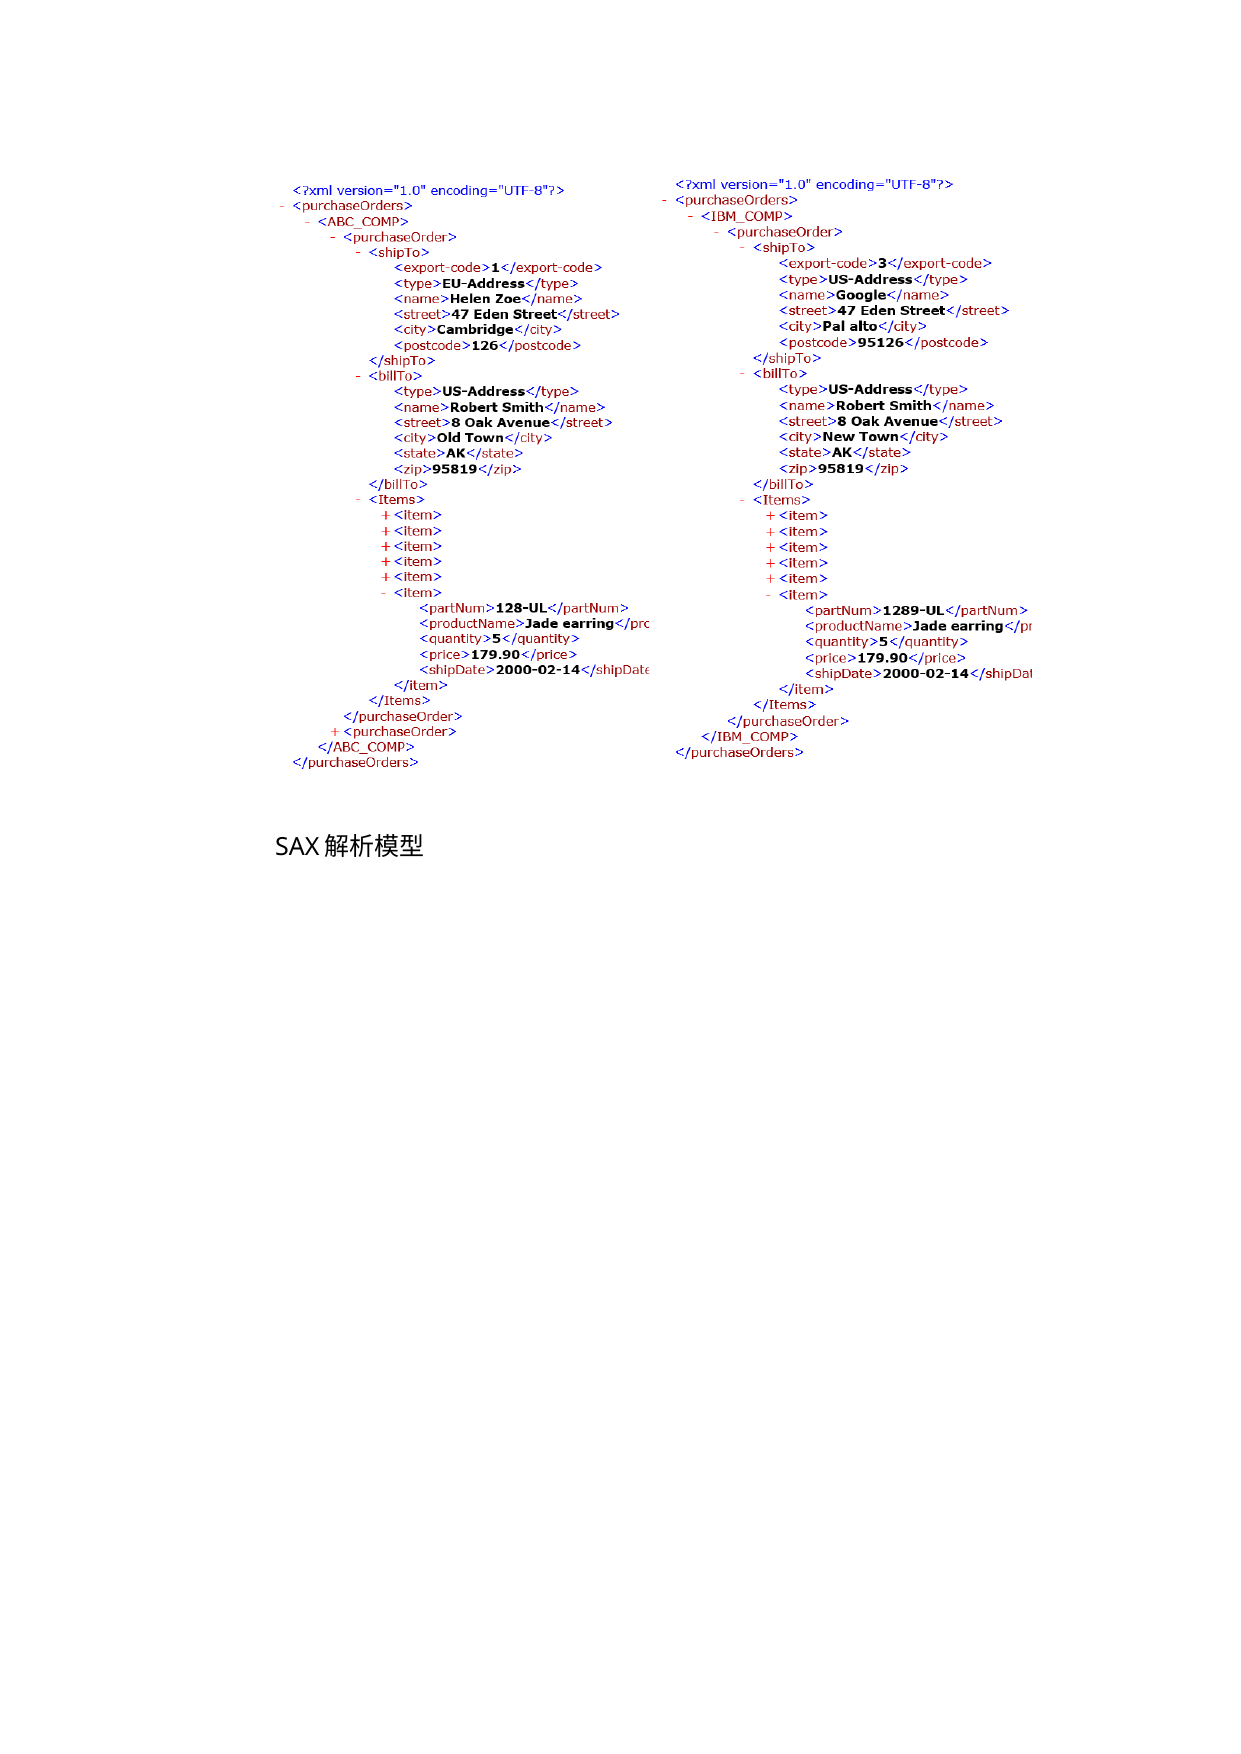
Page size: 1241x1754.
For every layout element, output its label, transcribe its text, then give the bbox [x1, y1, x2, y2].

picture [275, 162, 650, 790]
picture [655, 166, 1032, 786]
text SAX解析模型 [275, 812, 1053, 877]
